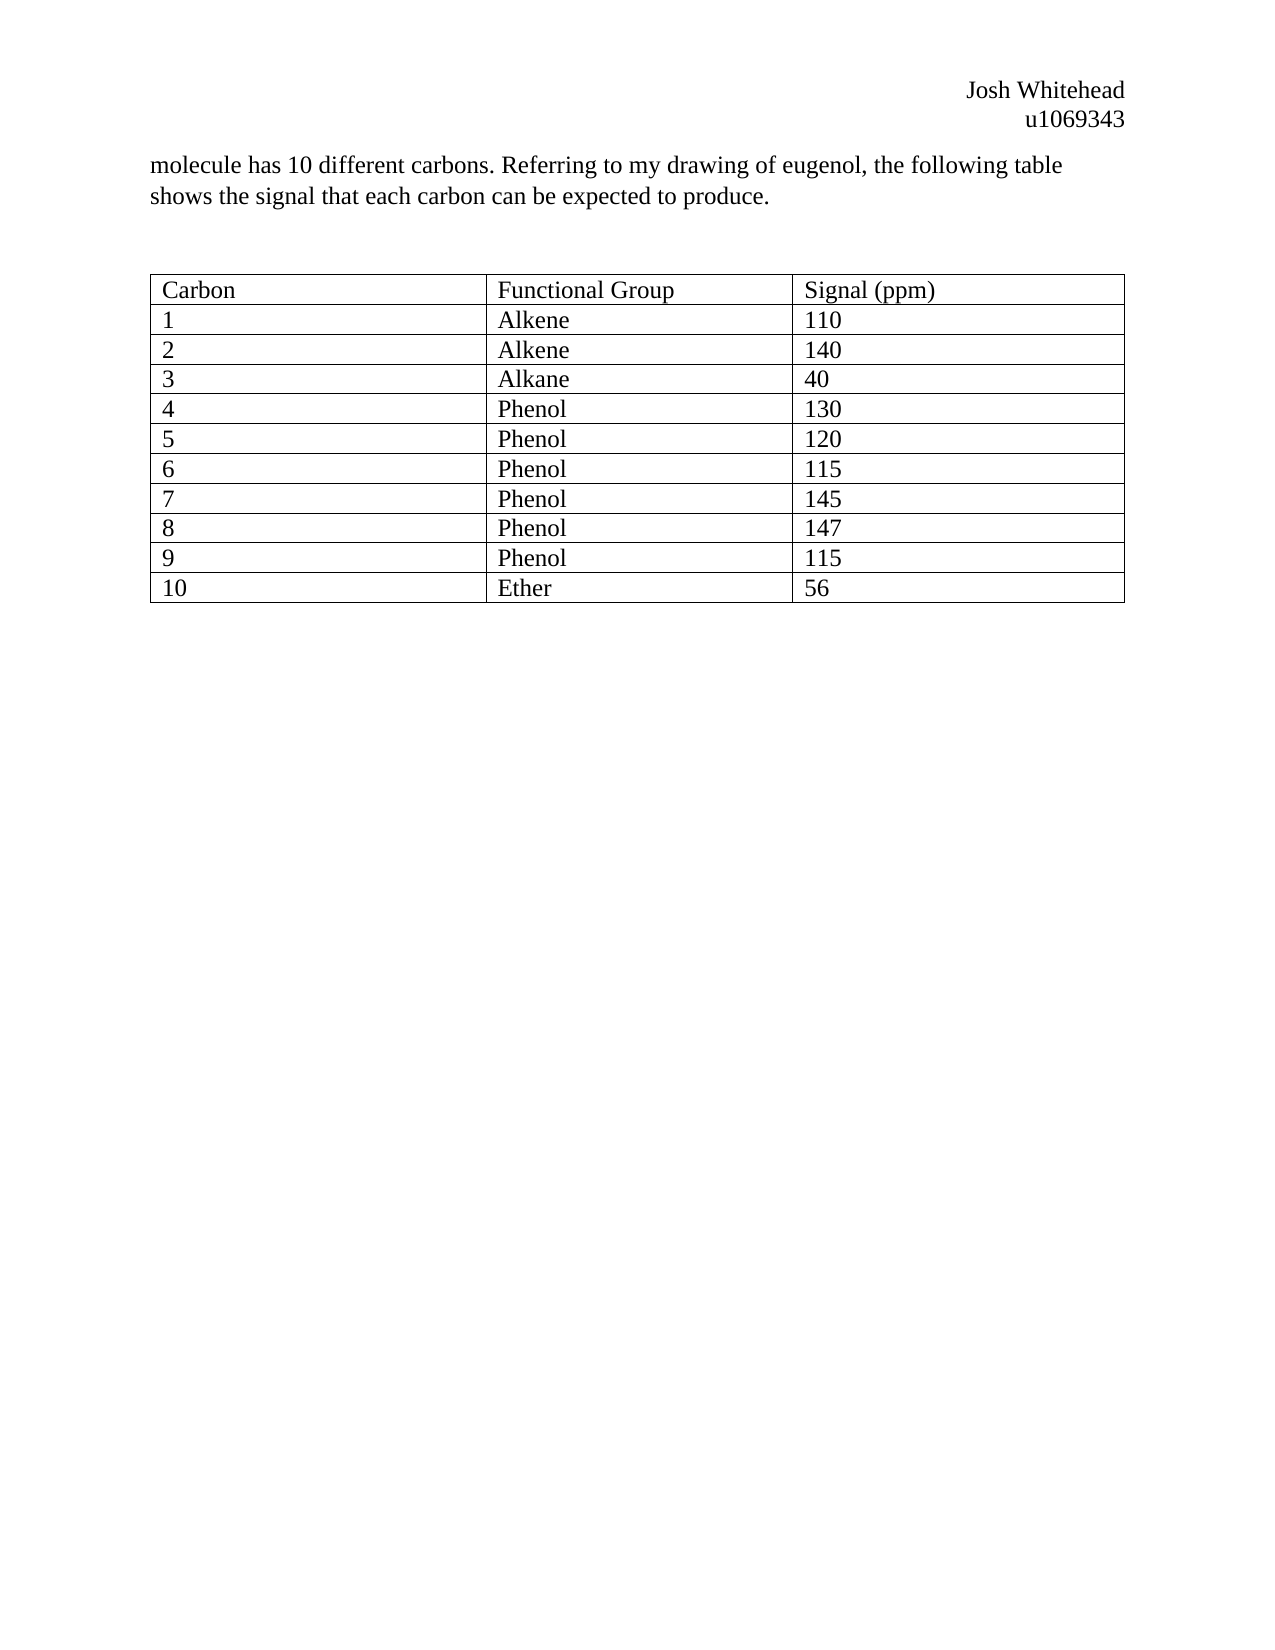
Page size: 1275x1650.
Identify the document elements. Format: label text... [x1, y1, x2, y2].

table_header Functional Group [487, 275, 792, 304]
table_cell Phenol [487, 394, 792, 423]
table_cell 40 [793, 365, 1124, 393]
table_cell Phenol [487, 424, 792, 453]
table_cell Phenol [487, 543, 792, 572]
table_cell 9 [151, 543, 486, 572]
table_cell 130 [793, 394, 1124, 423]
table_cell 115 [793, 543, 1124, 572]
table_cell 6 [151, 454, 486, 483]
table_cell 8 [151, 514, 486, 542]
table_cell 5 [151, 424, 486, 453]
table_cell 1 [151, 305, 486, 334]
table_cell 120 [793, 424, 1124, 453]
table_cell 115 [793, 454, 1124, 483]
table_cell Phenol [487, 514, 792, 542]
table_cell Alkene [487, 305, 792, 334]
table_cell Alkene [487, 335, 792, 363]
table_header Signal (ppm) [793, 275, 1124, 304]
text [150, 150, 1125, 210]
table_cell 56 [793, 573, 1124, 602]
table_cell Ether [487, 573, 792, 602]
table_cell 147 [793, 514, 1124, 542]
table_cell 110 [793, 305, 1124, 334]
table_cell 3 [151, 365, 486, 393]
table_cell 140 [793, 335, 1124, 363]
table_cell 2 [151, 335, 486, 363]
table_cell Alkane [487, 365, 792, 393]
table_header Carbon [151, 275, 486, 304]
table_cell Phenol [487, 454, 792, 483]
table_cell 145 [793, 484, 1124, 512]
table_cell 10 [151, 573, 486, 602]
table_cell Phenol [487, 484, 792, 512]
table_cell 4 [151, 394, 486, 423]
table_cell 7 [151, 484, 486, 512]
